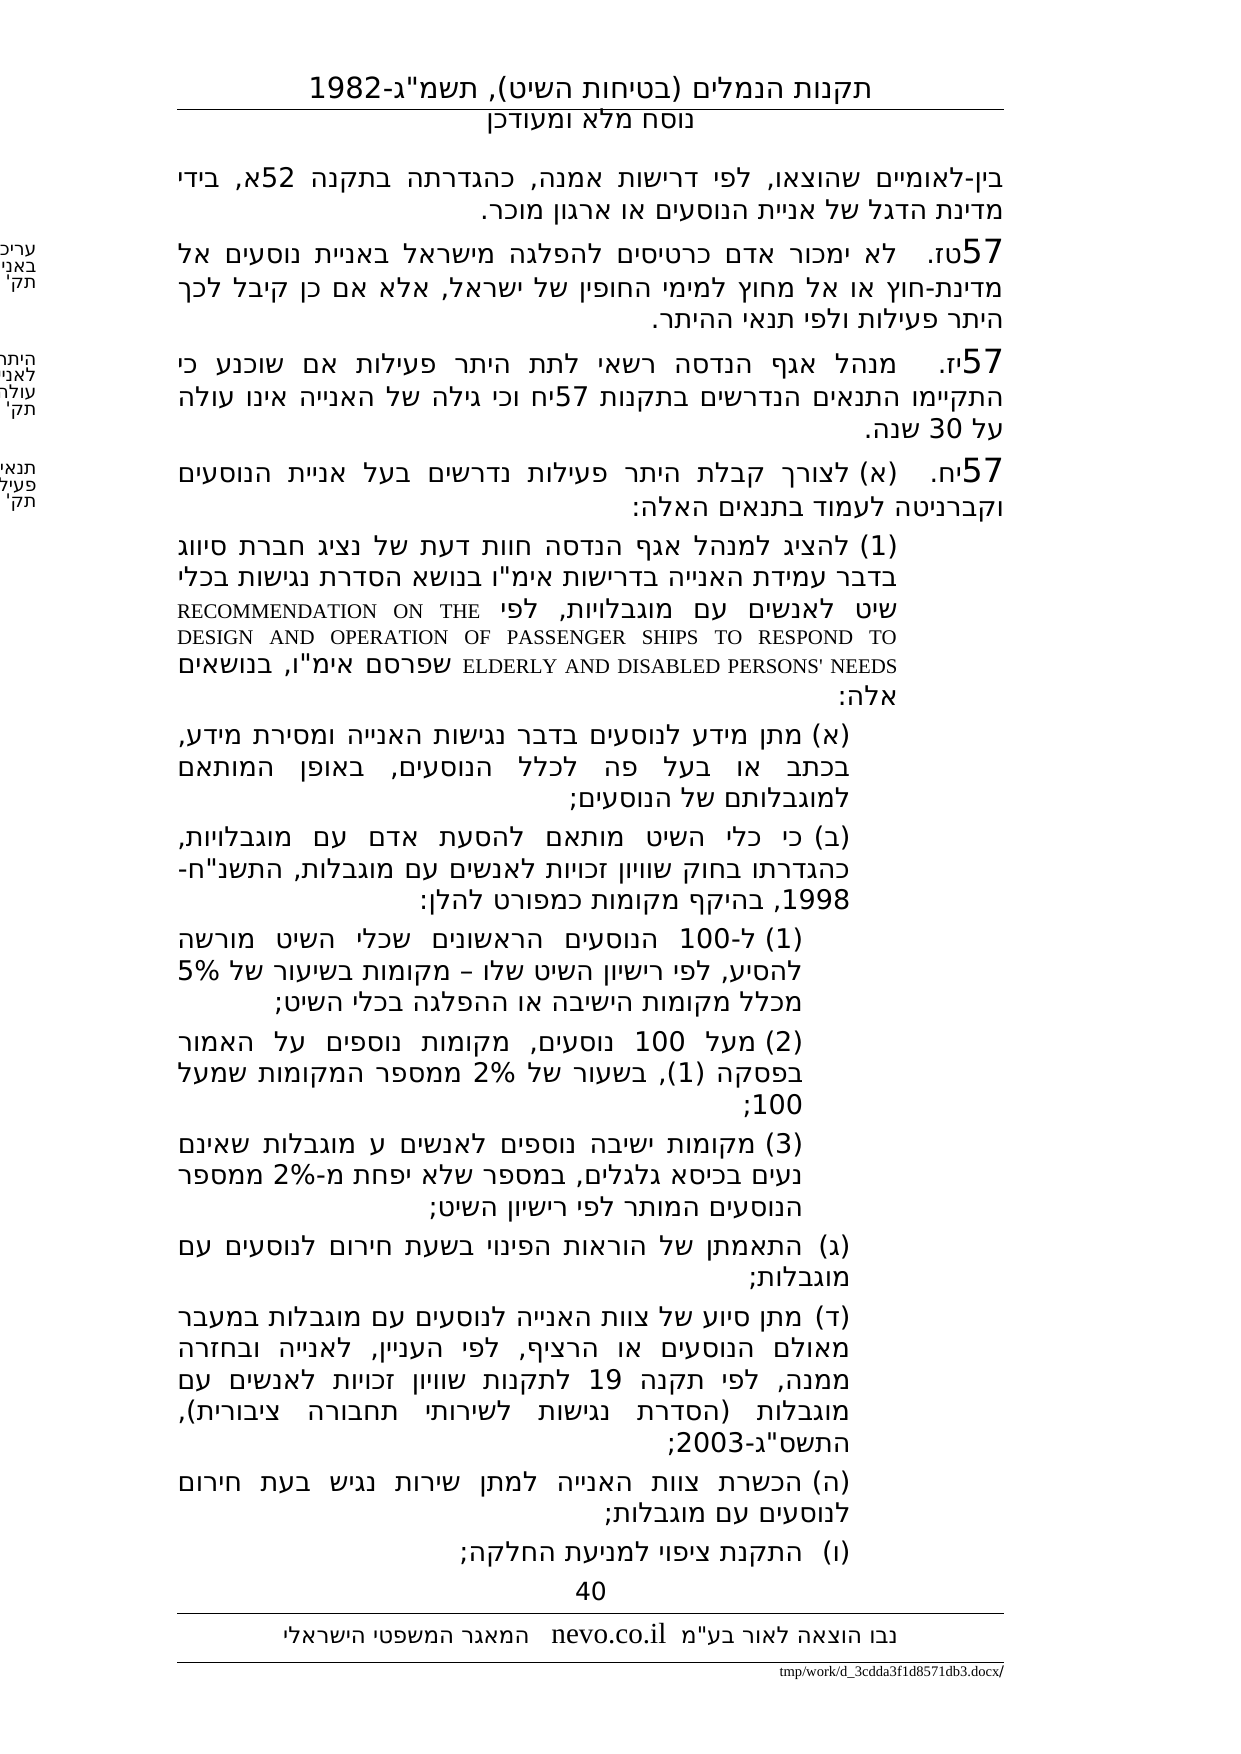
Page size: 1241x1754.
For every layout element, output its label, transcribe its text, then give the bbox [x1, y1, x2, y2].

text (2) מעל 100 נוסעים, מקומות נוספים על האמור בפסקה (1), בשעור של 2% ממספר המקומות שמעל 100; [177, 1026, 803, 1121]
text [177, 162, 1004, 226]
text (ו) התקנת ציפוי למניעת החלקה; [177, 1537, 851, 1568]
text 57יח. (א) לצורך קבלת היתר פעילות נדרשים בעל אניית הנוסעים וקברניטה לעמוד בתנאים האלה: [177, 452, 1004, 522]
text (3) מקומות ישיבה נוספים לאנשים ע מוגבלות שאינם נעים בכיסא גלגלים, במספר שלא יפחת מ-2% ממספר הנוסעים המותר לפי רישיון השיט; [177, 1128, 803, 1223]
text (1) ל-100 הנוסעים הראשונים שכלי השיט מורשה להסיע, לפי רישיון השיט שלו – מקומות בשיעור של 5% מכלל מקומות הישיבה או ההפלגה בכלי השיט; [177, 924, 803, 1018]
text 57יז. מנהל אגף הנדסה רשאי לתת היתר פעילות אם שוכנע כי התקיימו התנאים הנדרשים בתקנות 57יח וכי גילה של האנייה אינו עולה על 30 שנה. [177, 342, 1004, 444]
text (1) להציג למנהל אגף הנדסה חוות דעת של נציג חברת סיווג בדבר עמידת האנייה בדרישות אימ"ו בנושא הסדרת נגישות בכלי שיט לאנשים עם מוגבלויות, לפי RECOMMENDATION ON THE DESIGN AND OPERATION OF PASSENGER SHIPS TO RESPOND TO ELDERLY AND DISABLED PERSONS' NEEDS שפרסם אימ"ו, בנושאים אלה: [177, 530, 898, 712]
text (ב) כי כלי השיט מותאם להסעת אדם עם מוגבלויות, כהגדרתו בחוק שוויון זכויות לאנשים עם מוגבלות, התשנ"ח-1998, בהיקף מקומות כמפורט להלן: [177, 821, 851, 916]
text (א) מתן מידע לנוסעים בדבר נגישות האנייה ומסירת מידע, בכתב או בעל פה לכלל הנוסעים, באופן המותאם למוגבלותם של הנוסעים; [177, 719, 851, 814]
text (ה) הכשרת צוות האנייה למתן שירות נגיש בעת חירום לנוסעים עם מוגבלות; [177, 1466, 851, 1529]
text (ג) התאמתן של הוראות הפינוי בשעת חירום לנוסעים עם מוגבלות; [177, 1230, 851, 1293]
text (ד) מתן סיוע של צוות האנייה לנוסעים עם מוגבלות במעבר מאולם הנוסעים או הרציף, לפי העניין, לאנייה ובחזרה ממנה, לפי תקנה 19 לתקנות שוויון זכויות לאנשים עם מוגבלות (הסדרת נגישות לשירותי תחבורה ציבורית), התשס"ג-2003; [177, 1301, 851, 1459]
text 57טז. לא ימכור אדם כרטיסים להפלגה מישראל באניית נוסעים אל מדינת-חוץ או אל מחוץ למימי החופין של ישראל, אלא אם כן קיבל לכך היתר פעילות ולפי תנאי ההיתר. [177, 233, 1004, 335]
